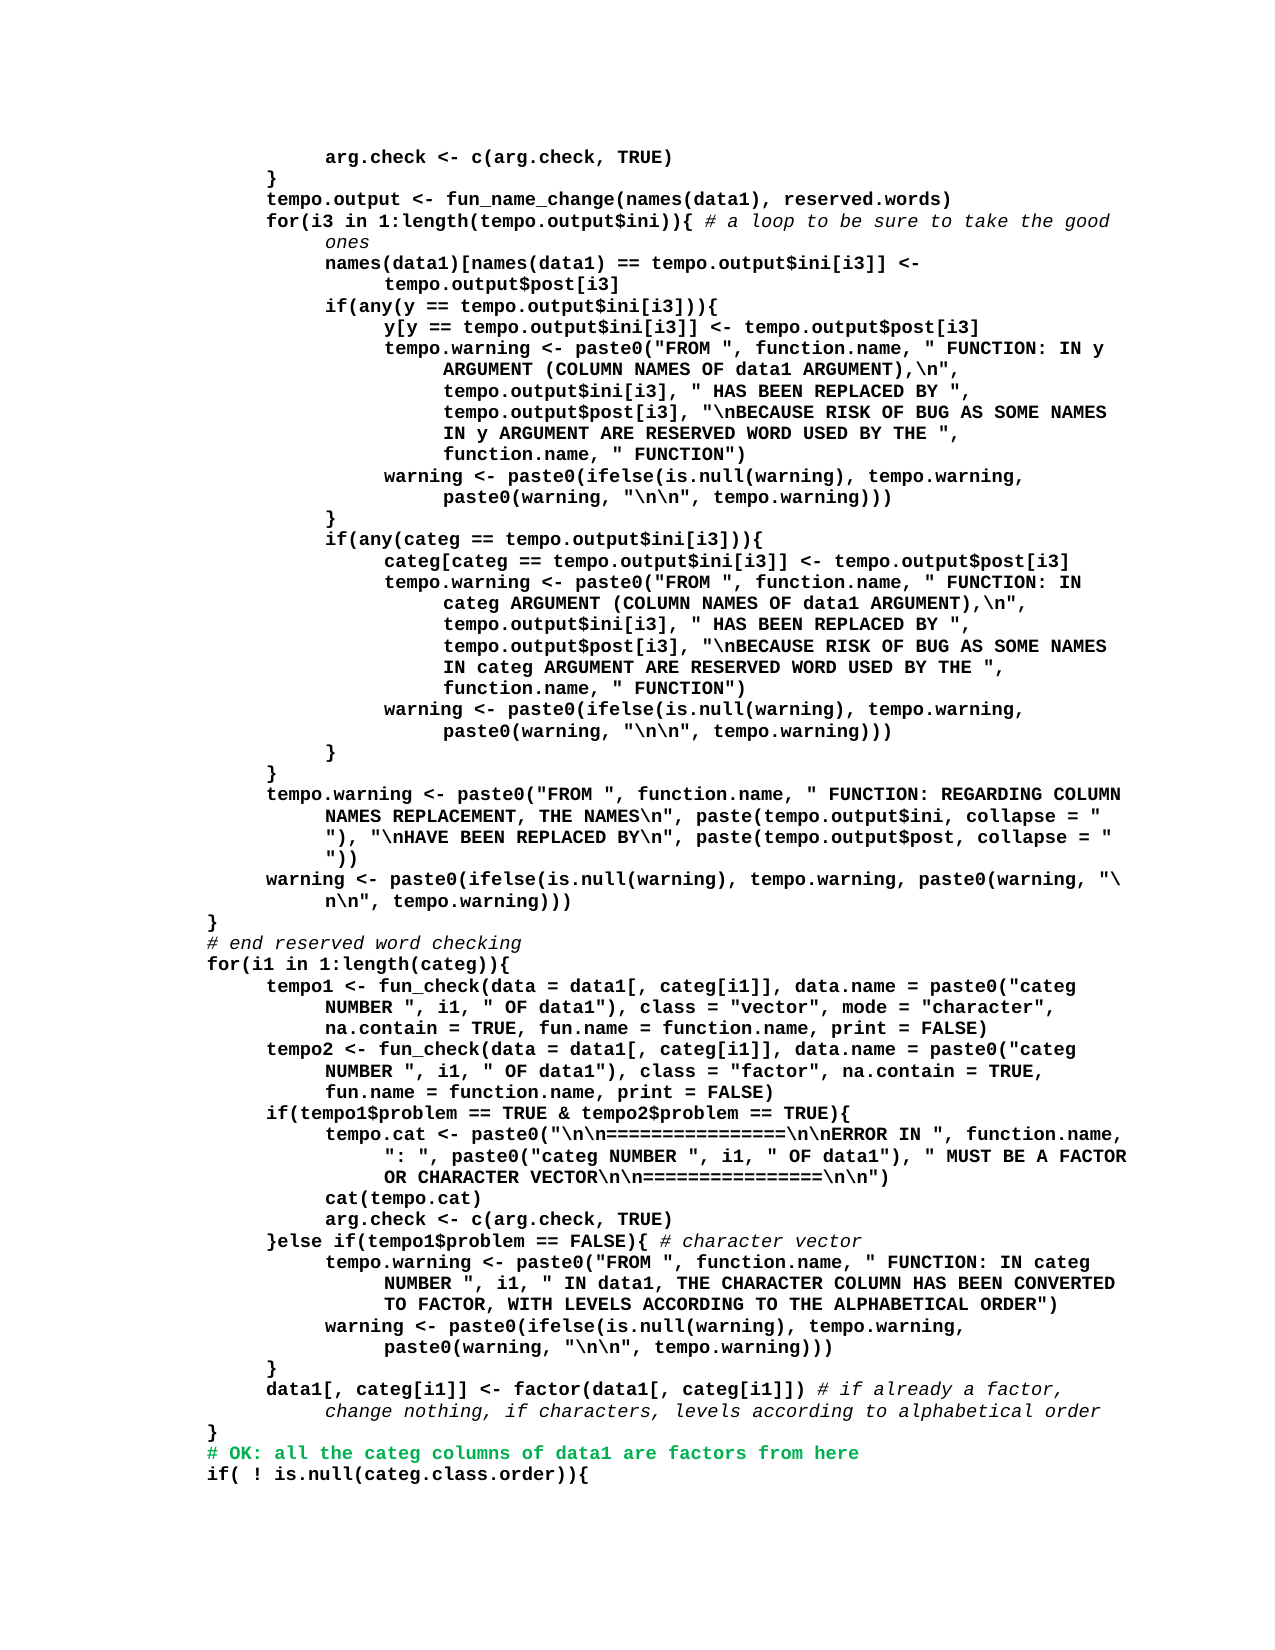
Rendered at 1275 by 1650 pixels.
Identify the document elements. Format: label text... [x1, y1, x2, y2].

text for(i3 in 1:length(tempo.output$ini)){ # a loop to be sure to take the good ones [266, 211, 1127, 254]
text if(tempo1$problem == TRUE & tempo2$problem == TRUE){ [266, 1104, 1127, 1125]
text } [266, 764, 1127, 785]
text } [266, 169, 1127, 190]
text tempo.warning <- paste0("FROM ", function.name, " FUNCTION: REGARDING COLUMN NAMES REPLACEMENT, THE NAMES\n", paste(tempo.output$ini, collapse = " "), "\nHAVE BEEN REPLACED BY\n", paste(tempo.output$post, collapse = " ")) [266, 785, 1127, 870]
text tempo.cat <- paste0("\n\n================\n\nERROR IN ", function.name, ": ", paste0("categ NUMBER ", i1, " OF data1"), " MUST BE A FACTOR OR CHARACTER VECTOR\n\n================\n\n") [325, 1125, 1127, 1189]
text # OK: all the categ columns of data1 are factors from here [207, 1444, 1127, 1465]
text } [207, 1423, 1127, 1444]
text } [207, 913, 1127, 934]
text if(any(y == tempo.output$ini[i3])){ [325, 296, 1127, 318]
text } [266, 1359, 1127, 1380]
text warning <- paste0(ifelse(is.null(warning), tempo.warning, paste0(warning, "\n\n", tempo.warning))) [325, 1316, 1127, 1359]
text cat(tempo.cat) [325, 1189, 1127, 1210]
text names(data1)[names(data1) == tempo.output$ini[i3]] <- tempo.output$post[i3] [325, 254, 1127, 296]
text if(any(categ == tempo.output$ini[i3])){ [325, 530, 1127, 551]
text warning <- paste0(ifelse(is.null(warning), tempo.warning, paste0(warning, "\n\n", tempo.warning))) [384, 466, 1127, 509]
text y[y == tempo.output$ini[i3]] <- tempo.output$post[i3] [384, 318, 1127, 339]
text tempo1 <- fun_check(data = data1[, categ[i1]], data.name = paste0("categ NUMBER ", i1, " OF data1"), class = "vector", mode = "character", na.contain = TRUE, fun.name = function.name, print = FALSE) [266, 976, 1127, 1040]
text data1[, categ[i1]] <- factor(data1[, categ[i1]]) # if already a factor, change nothing, if characters, levels according to alphabetical order [266, 1380, 1127, 1423]
text } [325, 743, 1127, 764]
text tempo.warning <- paste0("FROM ", function.name, " FUNCTION: IN y ARGUMENT (COLUMN NAMES OF data1 ARGUMENT),\n", tempo.output$ini[i3], " HAS BEEN REPLACED BY ", tempo.output$post[i3], "\nBECAUSE RISK OF BUG AS SOME NAMES IN y ARGUMENT ARE RESERVED WORD USED BY THE ", function.name, " FUNCTION") [384, 339, 1127, 466]
text warning <- paste0(ifelse(is.null(warning), tempo.warning, paste0(warning, "\n\n", tempo.warning))) [266, 870, 1127, 913]
text categ[categ == tempo.output$ini[i3]] <- tempo.output$post[i3] [384, 551, 1127, 573]
text warning <- paste0(ifelse(is.null(warning), tempo.warning, paste0(warning, "\n\n", tempo.warning))) [384, 700, 1127, 743]
text } [325, 509, 1127, 530]
text arg.check <- c(arg.check, TRUE) [325, 1210, 1127, 1231]
text tempo.warning <- paste0("FROM ", function.name, " FUNCTION: IN categ NUMBER ", i1, " IN data1, THE CHARACTER COLUMN HAS BEEN CONVERTED TO FACTOR, WITH LEVELS ACCORDING TO THE ALPHABETICAL ORDER") [325, 1253, 1127, 1316]
text arg.check <- c(arg.check, TRUE) [325, 148, 1127, 169]
text tempo.warning <- paste0("FROM ", function.name, " FUNCTION: IN categ ARGUMENT (COLUMN NAMES OF data1 ARGUMENT),\n", tempo.output$ini[i3], " HAS BEEN REPLACED BY ", tempo.output$post[i3], "\nBECAUSE RISK OF BUG AS SOME NAMES IN categ ARGUMENT ARE RESERVED WORD USED BY THE ", function.name, " FUNCTION") [384, 573, 1127, 700]
text # end reserved word checking [207, 934, 1127, 955]
text tempo.output <- fun_name_change(names(data1), reserved.words) [266, 190, 1127, 211]
text if( ! is.null(categ.class.order)){ [207, 1465, 1127, 1486]
text }else if(tempo1$problem == FALSE){ # character vector [266, 1231, 1127, 1253]
text for(i1 in 1:length(categ)){ [207, 955, 1127, 976]
text tempo2 <- fun_check(data = data1[, categ[i1]], data.name = paste0("categ NUMBER ", i1, " OF data1"), class = "factor", na.contain = TRUE, fun.name = function.name, print = FALSE) [266, 1040, 1127, 1104]
